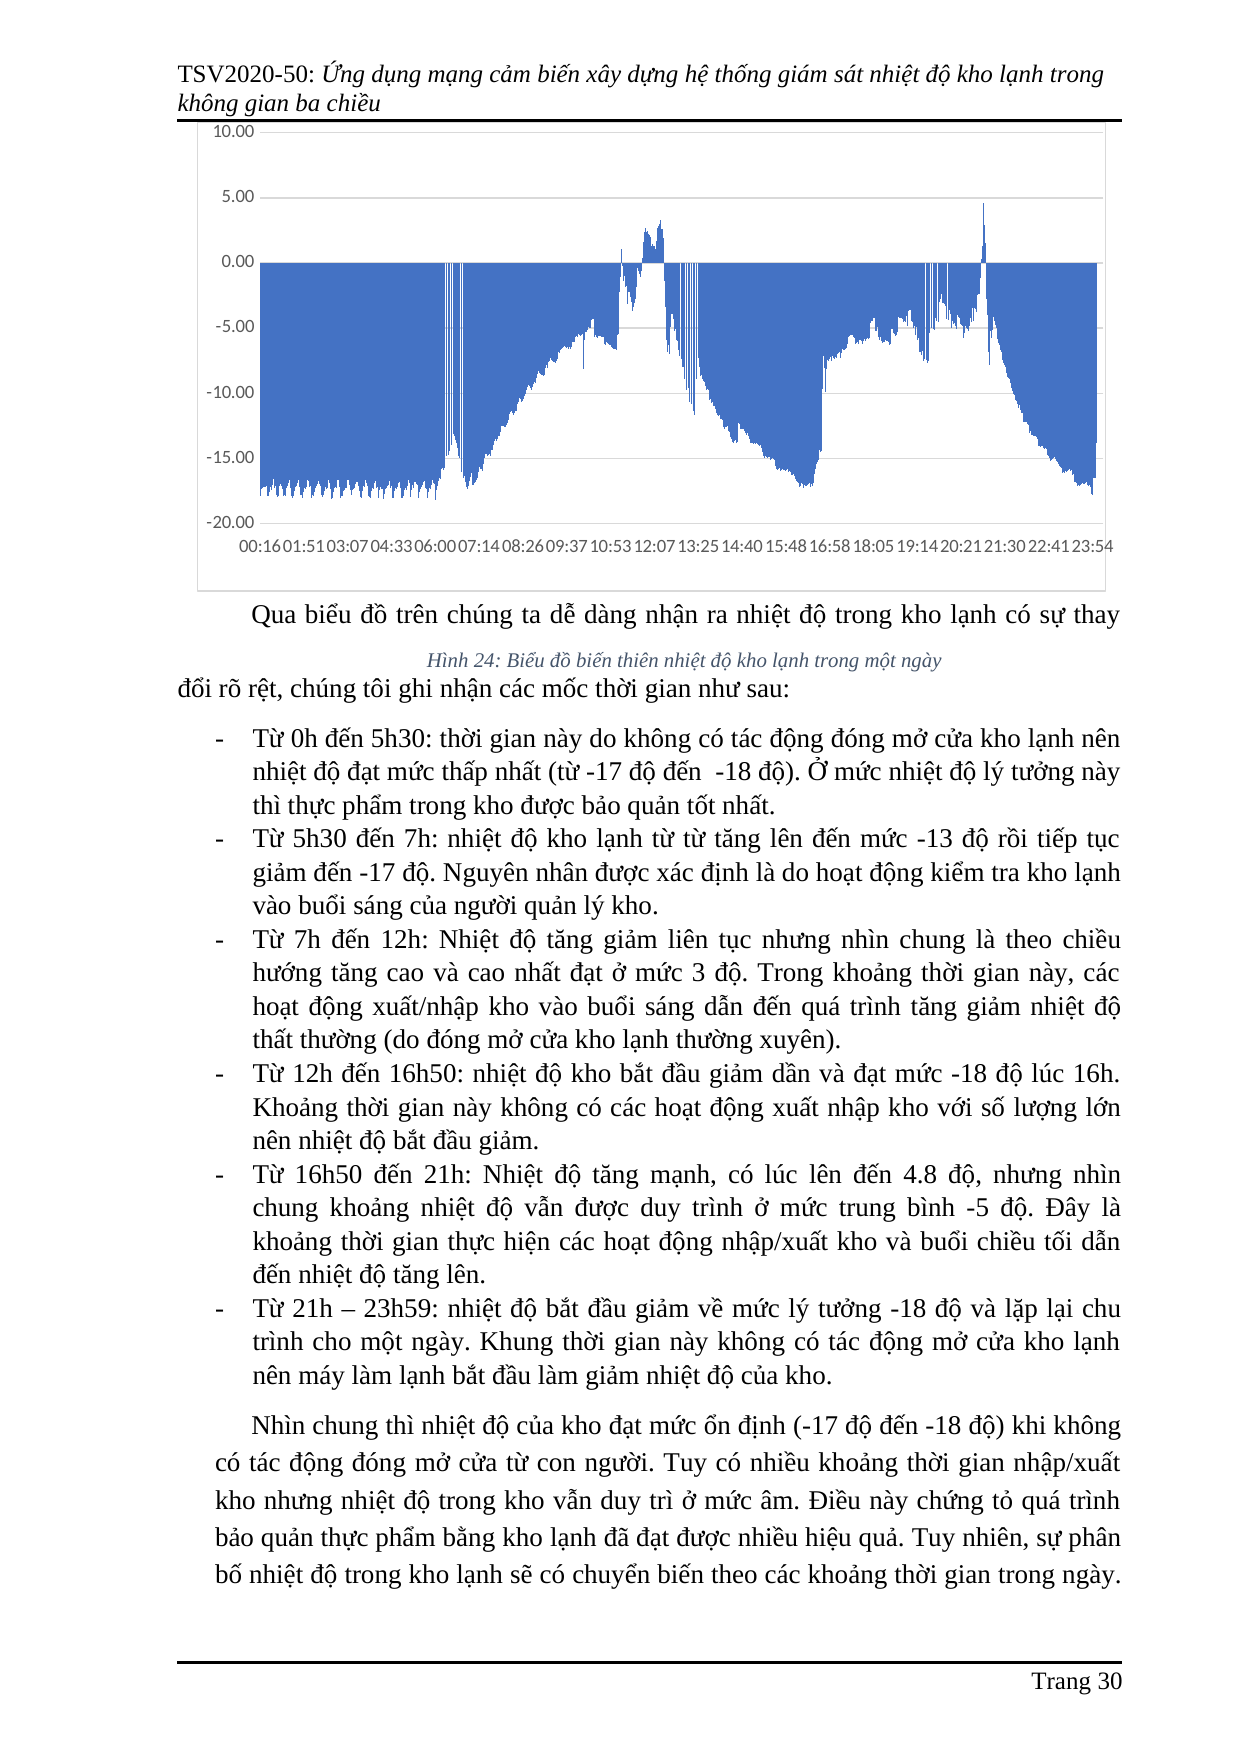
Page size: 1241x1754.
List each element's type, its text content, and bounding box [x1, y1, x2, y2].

list Từ 0h đến 5h30: thời gian này do không có tác động đóng mở cửa kho lạnh nên nhiệt độ đạt mức thấp nhất (từ -17 độ đến -18 độ). Ở mức nhiệt độ lý tưởng này thì thực phẩm trong kho được bảo quản tốt nhất. [215, 722, 1122, 820]
list Từ 16h50 đến 21h: Nhiệt độ tăng mạnh, có lúc lên đến 4.8 độ, nhưng nhìn chung khoảng nhiệt độ vẫn được duy trình ở mức trung bình -5 độ. Đây là khoảng thời gian thực hiện các hoạt động nhập/xuất kho và buổi chiều tối dẫn đến nhiệt độ tăng lên. [215, 1158, 1122, 1289]
list Từ 21h – 23h59: nhiệt độ bắt đầu giảm về mức lý tưởng -18 độ và lặp lại chu trình cho một ngày. Khung thời gian này không có tác động mở cửa kho lạnh nên máy làm lạnh bắt đầu làm giảm nhiệt độ của kho. [215, 1292, 1122, 1390]
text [215, 1409, 1122, 1589]
list Từ 5h30 đến 7h: nhiệt độ kho lạnh từ từ tăng lên đến mức -13 độ rồi tiếp tục giảm đến -17 độ. Nguyên nhân được xác định là do hoạt động kiểm tra kho lạnh vào buổi sáng của người quản lý kho. [215, 822, 1122, 921]
list Từ 12h đến 16h50: nhiệt độ kho bắt đầu giảm dần và đạt mức -18 độ lúc 16h. Khoảng thời gian này không có các hoạt động xuất nhập kho với số lượng lớn nên nhiệt độ bắt đầu giảm. [215, 1057, 1122, 1155]
text Qua biểu đồ trên chúng ta dễ dàng nhận ra nhiệt độ trong kho lạnh có sự thay đổi rõ rệt, chúng tôi ghi nhận các mốc thời gian như sau: [177, 122, 1122, 703]
list Từ 7h đến 12h: Nhiệt độ tăng giảm liên tục nhưng nhìn chung là theo chiều hướng tăng cao và cao nhất đạt ở mức 3 độ. Trong khoảng thời gian này, các hoạt động xuất/nhập kho vào buổi sáng dẫn đến quá trình tăng giảm nhiệt độ thất thường (do đóng mở cửa kho lạnh thường xuyên). [215, 923, 1122, 1055]
